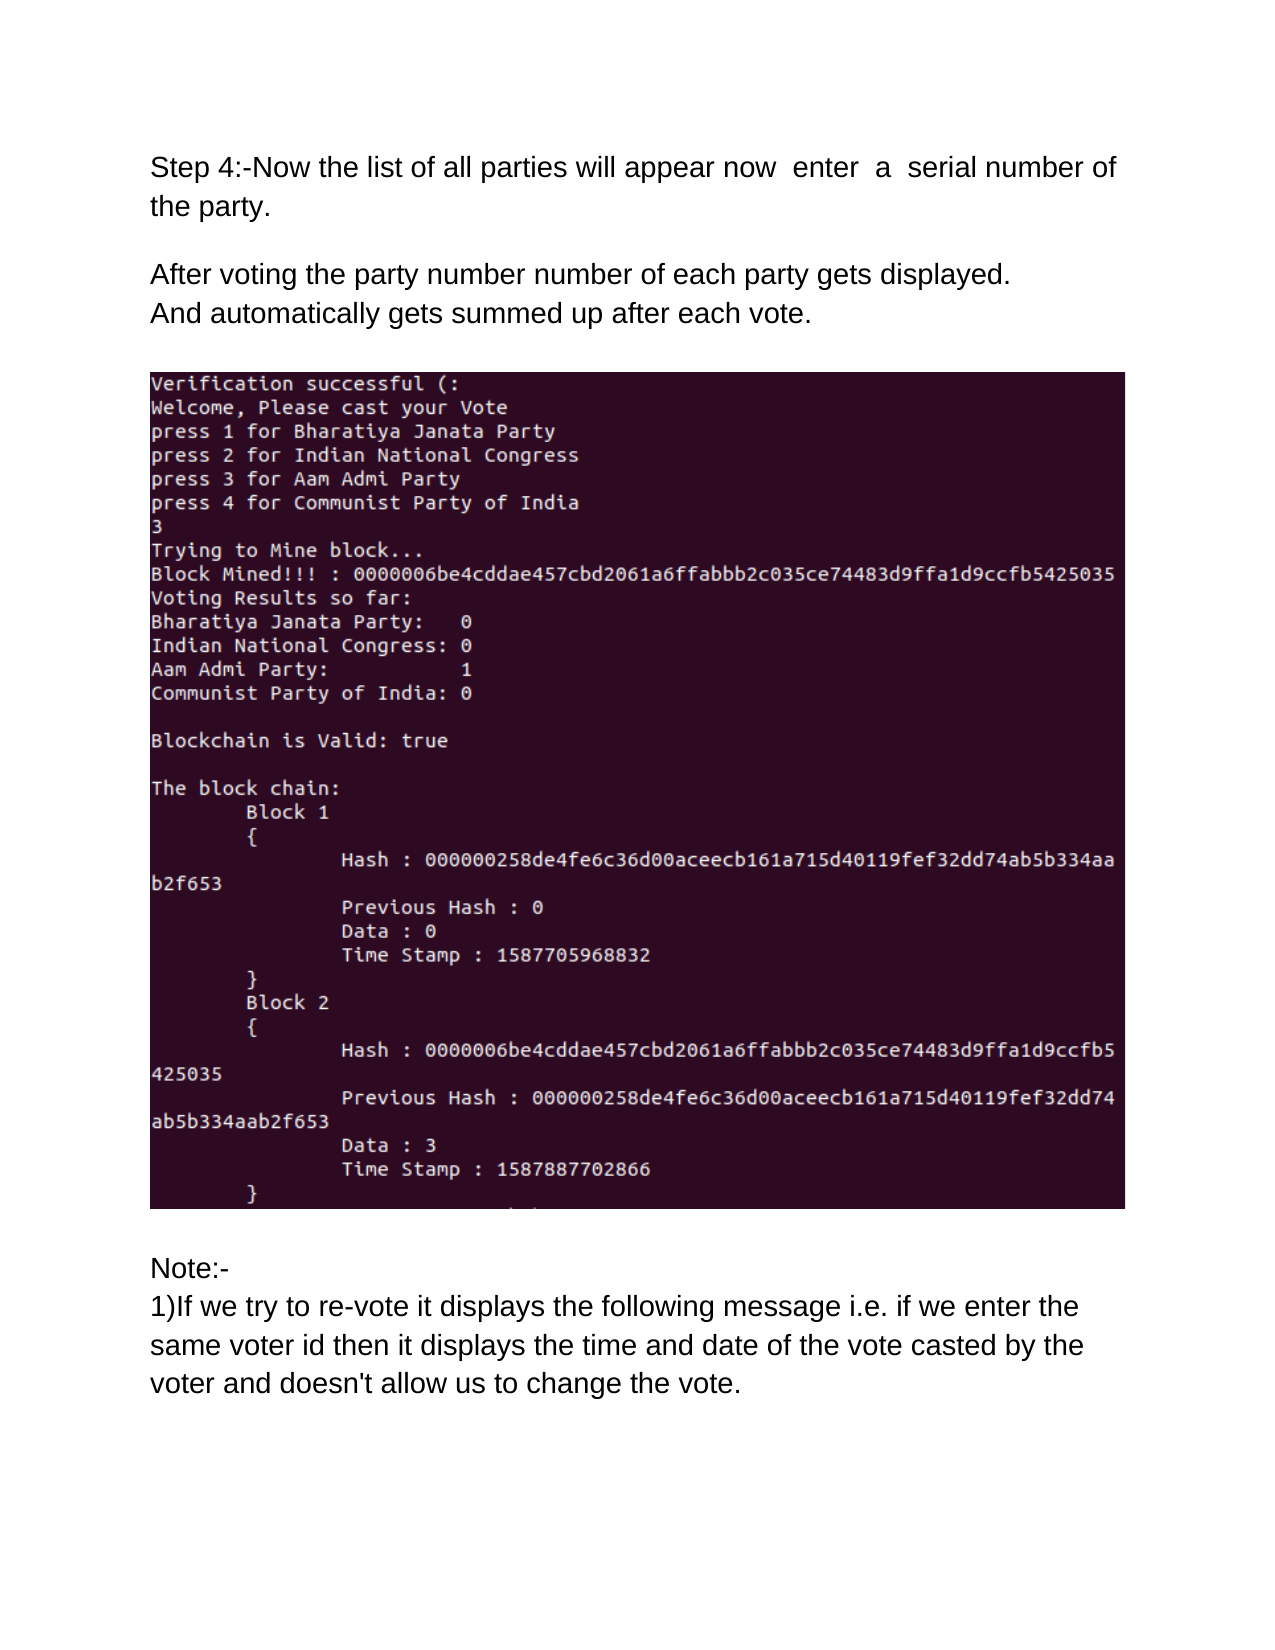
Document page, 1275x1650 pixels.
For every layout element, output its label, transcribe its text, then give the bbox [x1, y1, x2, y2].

text Step 4:-Now the list of all parties will appear now enter a serial number of the party. [150, 150, 1125, 222]
text After voting the party number number of each party gets displayed. [150, 257, 1125, 291]
text And automatically gets summed up after each vote. [150, 296, 1125, 329]
text Note:- [150, 1251, 1125, 1284]
text 1)If we try to re-vote it displays the following message i.e. if we enter the same voter id then it displays the time and date of the vote casted by the voter and doesn't allow us to change the vote. [150, 1289, 1125, 1400]
picture [150, 372, 1125, 1209]
